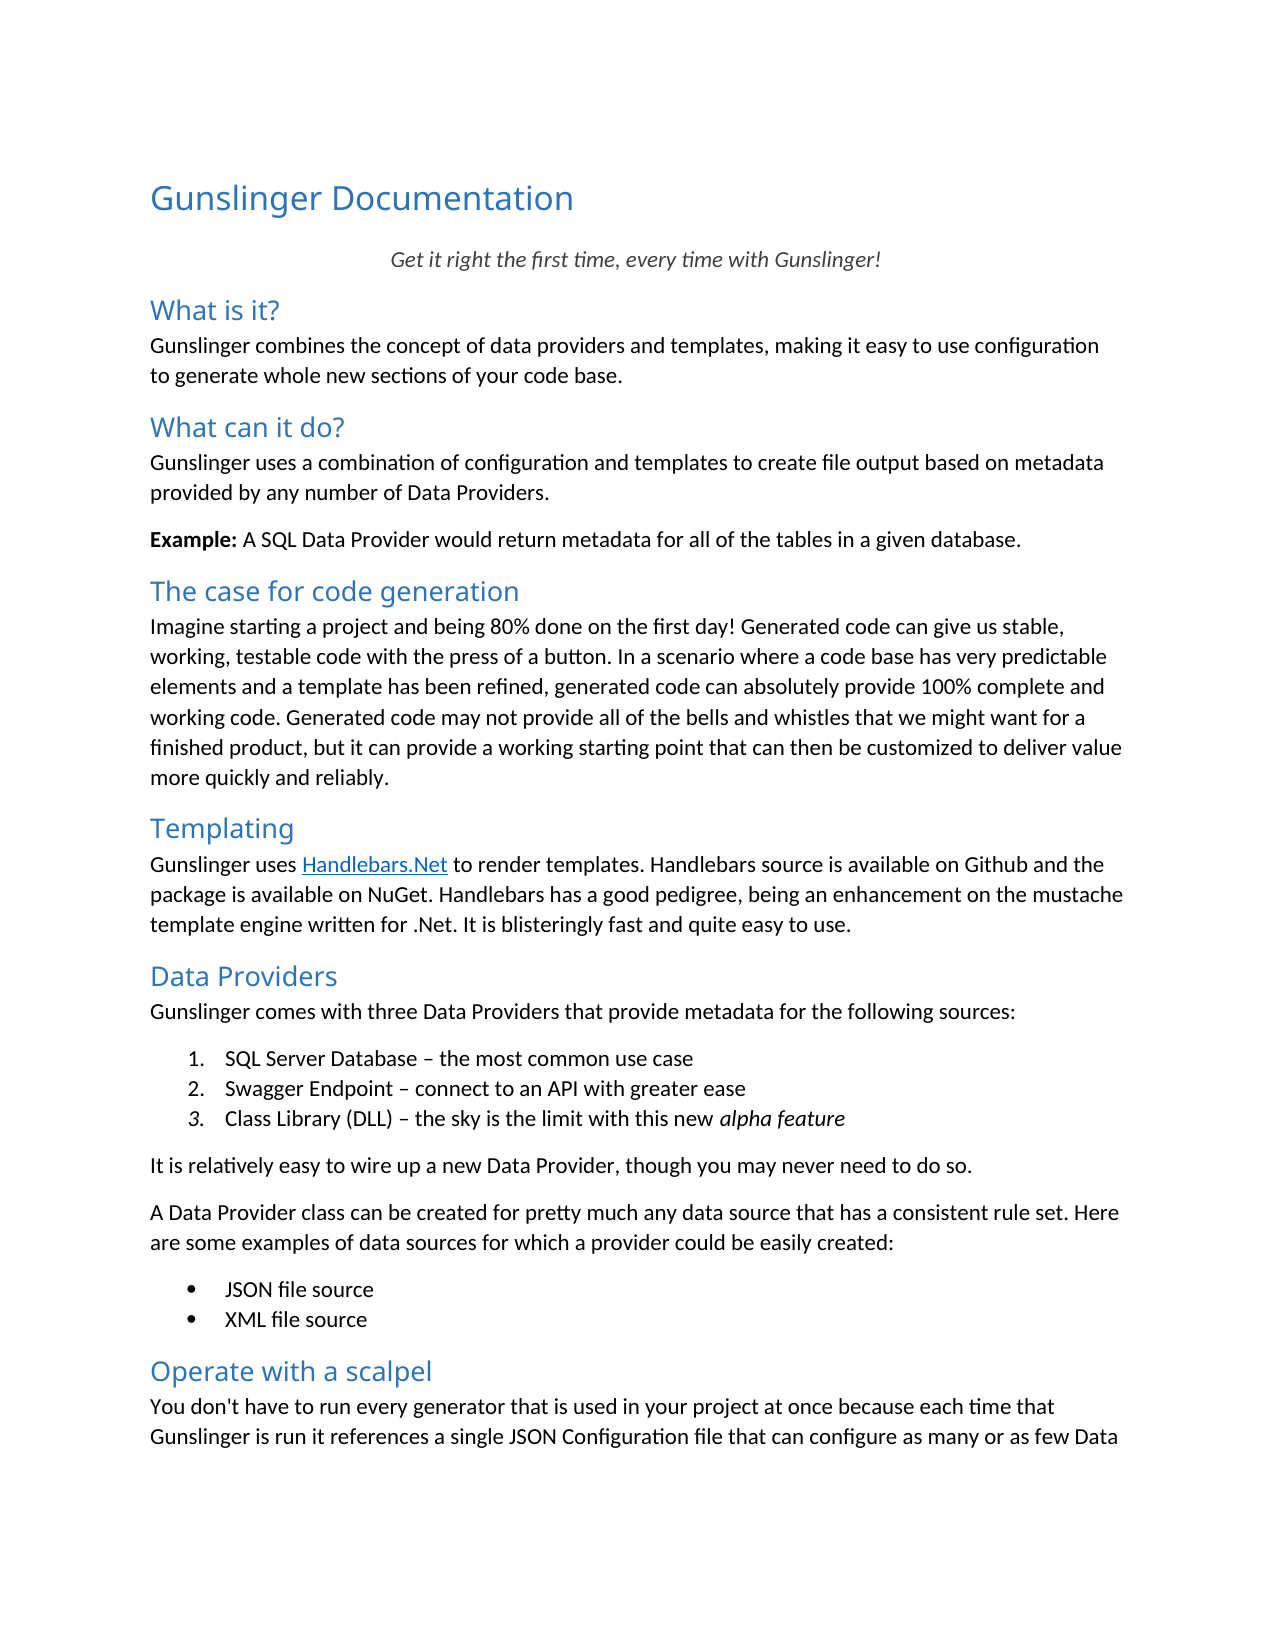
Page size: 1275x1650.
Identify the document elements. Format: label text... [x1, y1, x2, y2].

subtitle Data Providers [150, 957, 1125, 994]
list JSON file source [187, 1275, 1125, 1303]
list SQL Server Database – the most common use case [187, 1044, 1125, 1072]
subtitle What is it? [150, 292, 1125, 328]
subtitle Templating [150, 810, 1125, 847]
text Gunslinger comes with three Data Providers that provide metadata for the following sources: [150, 997, 1125, 1025]
text Gunslinger uses Handlebars.Net to render templates. Handlebars source is available on Github and the package is available on NuGet. Handlebars has a good pedigree, being an enhancement on the mustache template engine written for .Net. It is blisteringly fast and quite easy to use. [150, 850, 1125, 938]
subtitle The case for code generation [150, 572, 1125, 609]
list Class Library (DLL) – the sky is the limit with this new alpha feature [187, 1104, 1125, 1132]
text Gunslinger combines the concept of data providers and templates, making it easy to use configuration to generate whole new sections of your code base. [150, 331, 1125, 390]
list XML file source [187, 1305, 1125, 1333]
text Imagine starting a project and being 80% done on the first day! Generated code can give us stable, working, testable code with the press of a button. In a scenario where a code base has very predictable elements and a template has been refined, generated code can absolutely provide 100% complete and working code. Generated code may not provide all of the bells and whistles that we might want for a finished product, but it can provide a working starting point that can then be customized to deliver value more quickly and reliably. [150, 612, 1125, 791]
subtitle What can it do? [150, 408, 1125, 445]
text A Data Provider class can be created for pretty much any data source that has a consistent rule set. Here are some examples of data sources for which a provider could be easily created: [150, 1198, 1125, 1256]
subtitle Gunslinger Documentation [150, 175, 1125, 220]
subtitle Operate with a scalpel [150, 1352, 1125, 1389]
list Swagger Endpoint – connect to an API with greater ease [187, 1074, 1125, 1102]
text Get it right the first time, every time with Gunslinger! [240, 245, 1035, 273]
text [150, 1392, 1125, 1450]
text Example: A SQL Data Provider would return metadata for all of the tables in a given database. [150, 525, 1125, 553]
text It is relatively easy to wire up a new Data Provider, though you may never need to do so. [150, 1151, 1125, 1179]
text Gunslinger uses a combination of configuration and templates to create file output based on metadata provided by any number of Data Providers. [150, 448, 1125, 507]
